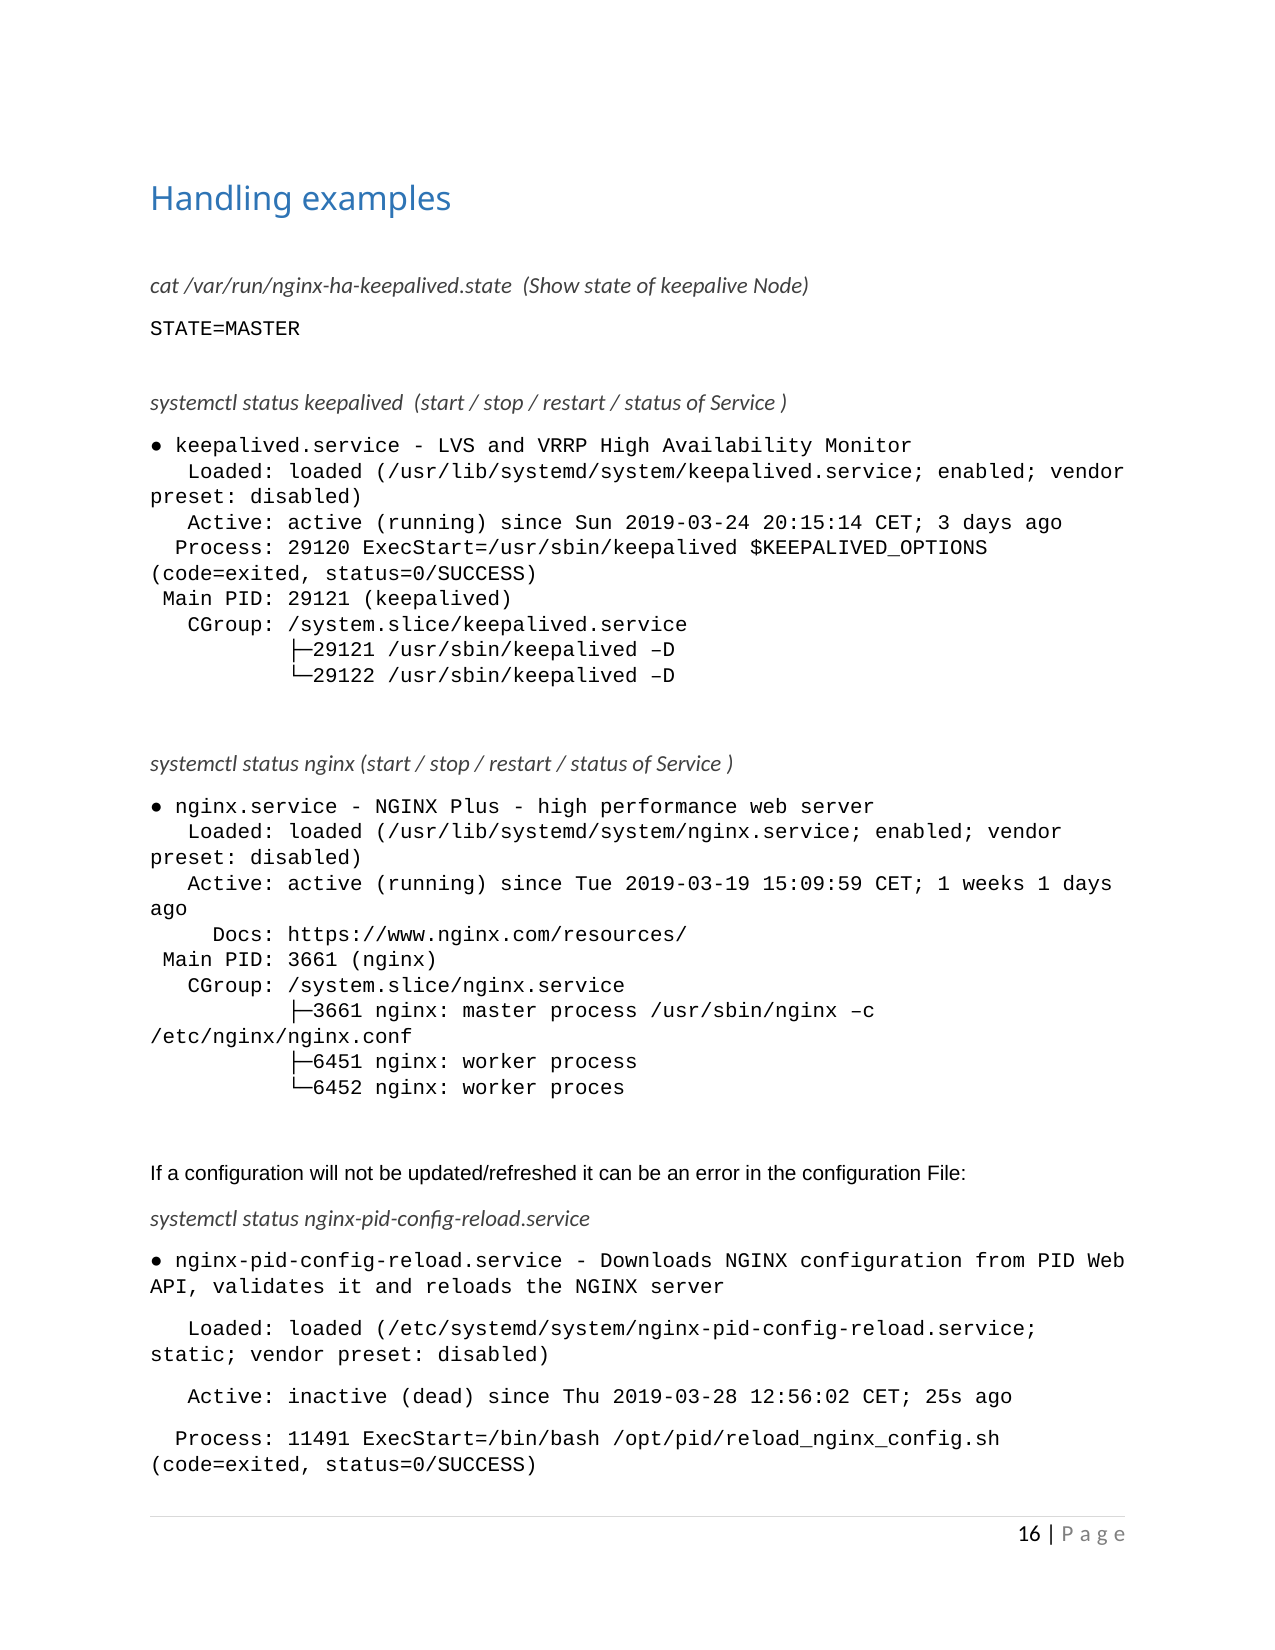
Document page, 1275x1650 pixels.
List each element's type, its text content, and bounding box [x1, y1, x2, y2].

text systemctl status nginx-pid-config-reload.service [150, 1204, 1125, 1232]
text systemctl status keepalived (start / stop / restart / status of Service ) [150, 388, 1125, 416]
text STATE=MASTER [150, 318, 1125, 341]
text Process: 11491 ExecStart=/bin/bash /opt/pid/reload_nginx_config.sh (code=exited, status=0/SUCCESS) [150, 1428, 1125, 1477]
text ● keepalived.service - LVS and VRRP High Availability Monitor Loaded: loaded (/usr/lib/systemd/system/keepalived.service; enabled; vendor preset: disabled) Active: active (running) since Sun 2019-03-24 20:15:14 CET; 3 days ago Process: 29120 ExecStart=/usr/sbin/keepalived $KEEPALIVED_OPTIONS (code=exited, status=0/SUCCESS) Main PID: 29121 (keepalived) CGroup: /system.slice/keepalived.service ├─29121 /usr/sbin/keepalived –D └─29122 /usr/sbin/keepalived –D [150, 435, 1125, 688]
text ● nginx-pid-config-reload.service - Downloads NGINX configuration from PID Web API, validates it and reloads the NGINX server [150, 1251, 1125, 1300]
text cat /var/run/nginx-ha-keepalived.state (Show state of keepalive Node) [150, 271, 1125, 299]
text Loaded: loaded (/etc/systemd/system/nginx-pid-config-reload.service; static; vendor preset: disabled) [150, 1318, 1125, 1367]
text ● nginx.service - NGINX Plus - high performance web server Loaded: loaded (/usr/lib/systemd/system/nginx.service; enabled; vendor preset: disabled) Active: active (running) since Tue 2019-03-19 15:09:59 CET; 1 weeks 1 days ago Docs: https://www.nginx.com/resources/ Main PID: 3661 (nginx) CGroup: /system.slice/nginx.service ├─3661 nginx: master process /usr/sbin/nginx –c /etc/nginx/nginx.conf ├─6451 nginx: worker process └─6452 nginx: worker proces [150, 796, 1125, 1100]
text systemctl status nginx (start / stop / restart / status of Service ) [150, 749, 1125, 777]
text If a configuration will not be updated/refreshed it can be an error in the configuration File: [150, 1161, 1125, 1185]
text Active: inactive (dead) since Thu 2019-03-28 12:56:02 CET; 25s ago [150, 1386, 1125, 1409]
subtitle Handling examples [150, 175, 1125, 220]
